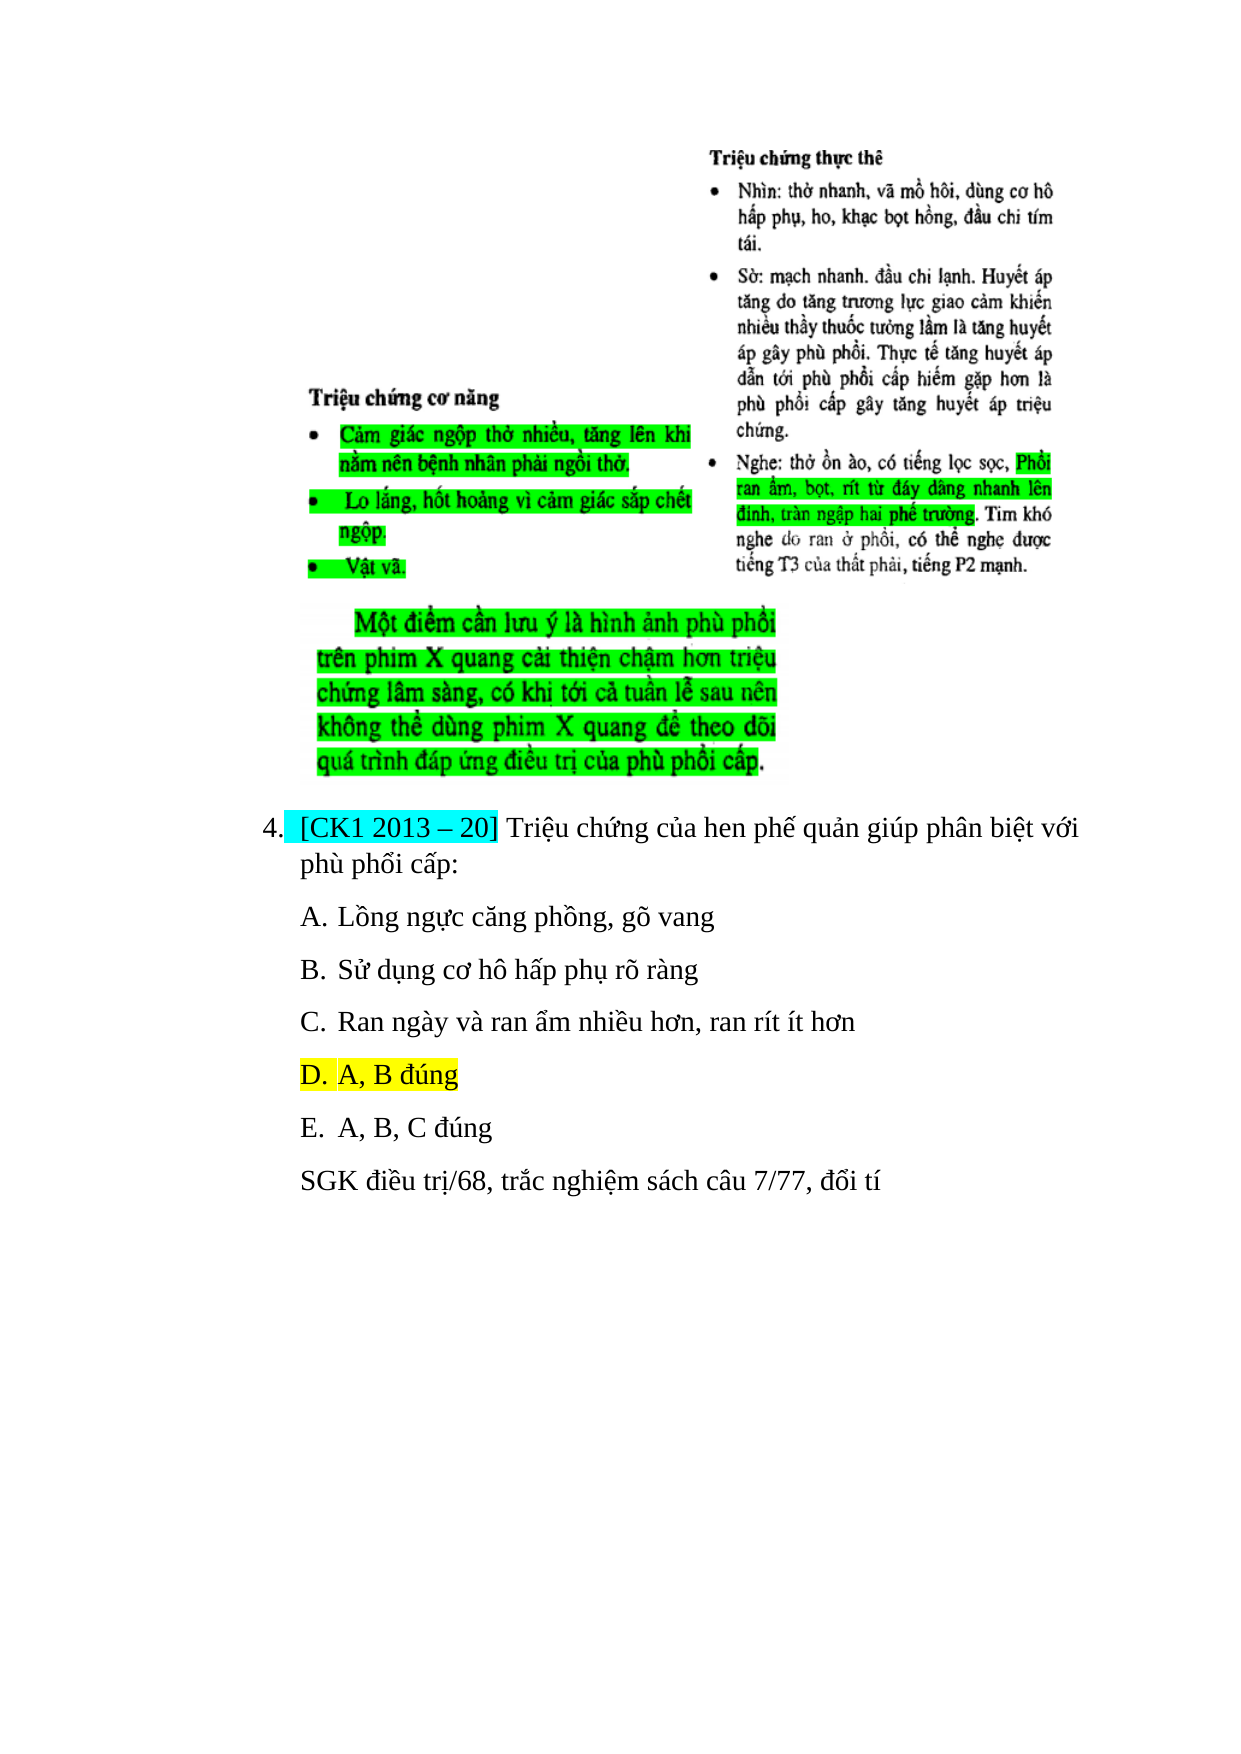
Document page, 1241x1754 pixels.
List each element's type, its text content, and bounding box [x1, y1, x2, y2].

list [CK1 2013 – 20] Triệu chứng của hen phế quản giúp phân biệt với phù phổi cấp: [262, 810, 1090, 880]
list Sử dụng cơ hô hấp phụ rõ ràng [300, 952, 1090, 985]
picture [300, 380, 699, 584]
list A, B đúng [300, 1057, 1090, 1091]
picture [703, 150, 1064, 584]
list Lồng ngực căng phồng, gõ vang [300, 899, 1090, 932]
list A, B, C đúng [300, 1110, 1090, 1144]
text SGK điều trị/68, trắc nghiệm sách câu 7/77, đổi tí [300, 1163, 1090, 1197]
list Ran ngày và ran ẩm nhiều hơn, ran rít ít hơn [300, 1004, 1090, 1038]
picture [300, 602, 789, 792]
